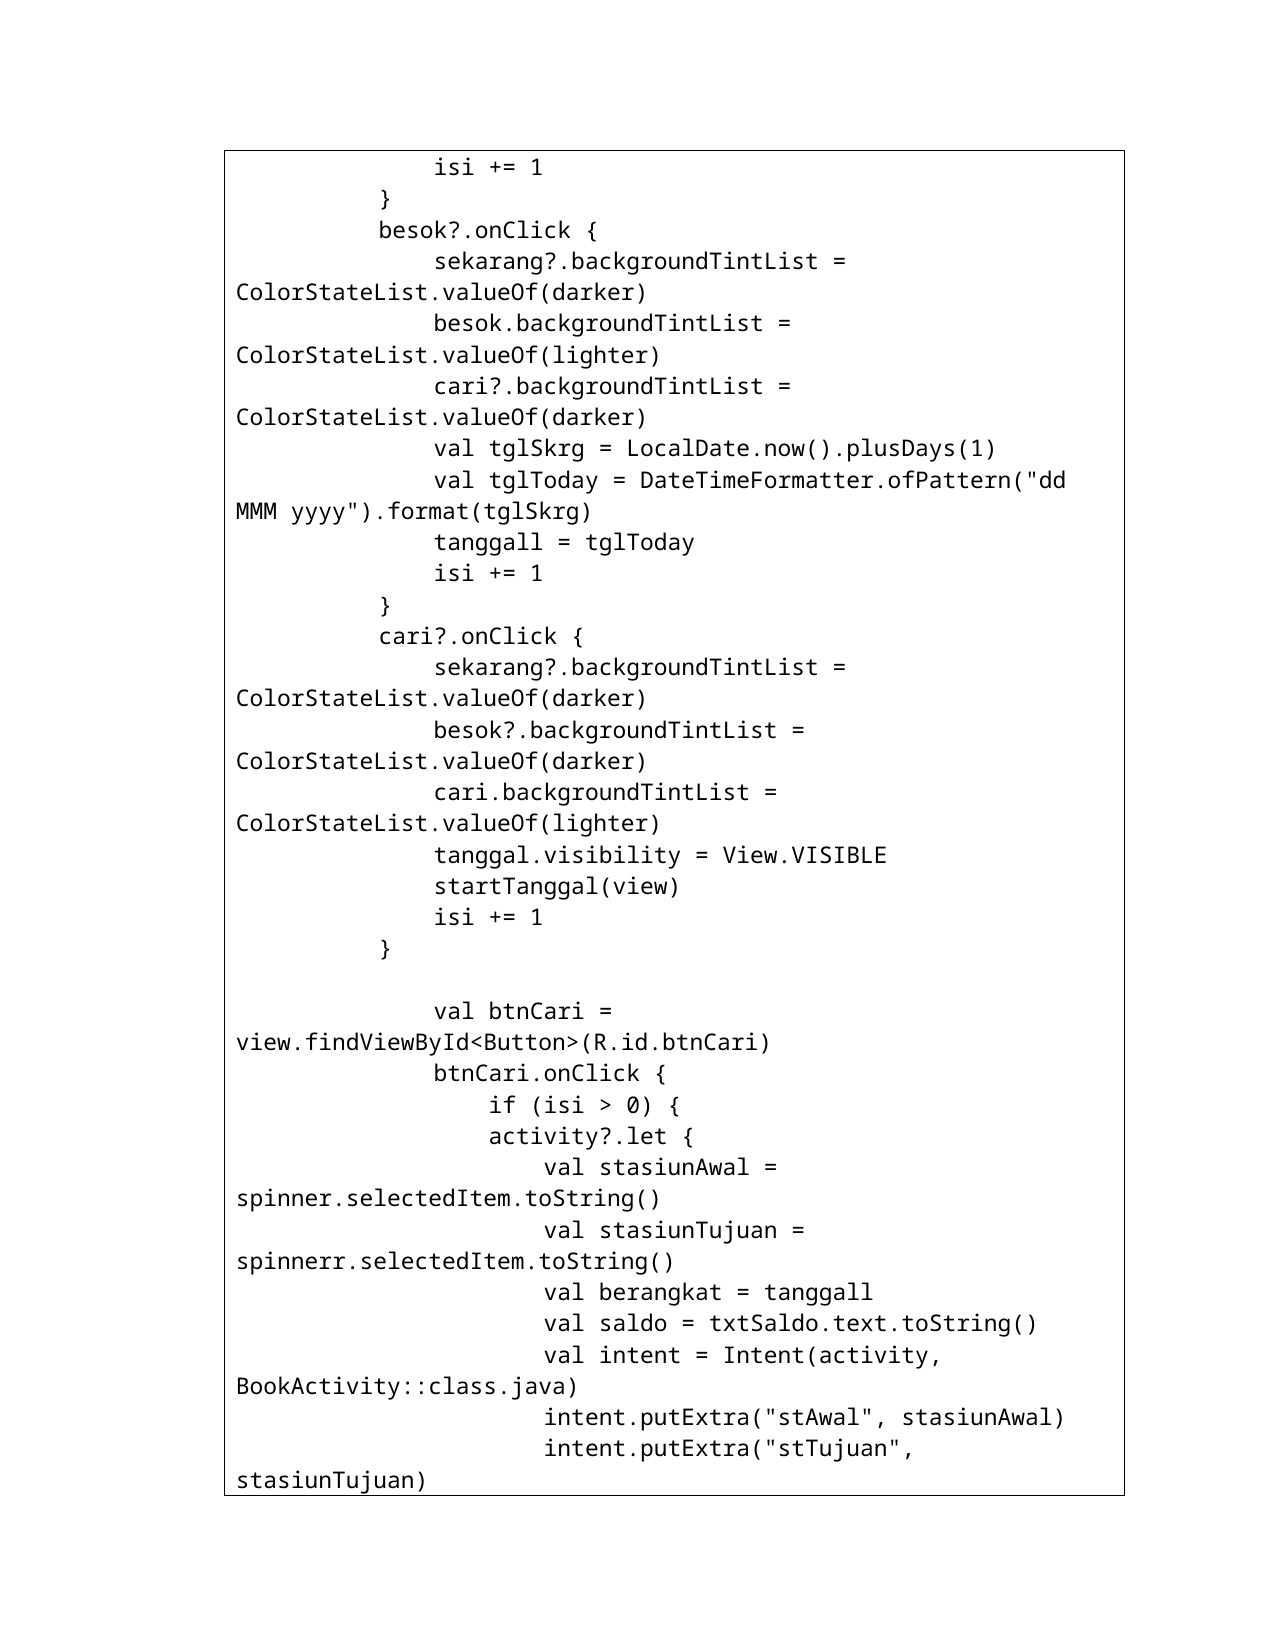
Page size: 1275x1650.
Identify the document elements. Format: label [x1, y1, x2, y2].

table_header [225, 151, 1124, 1495]
